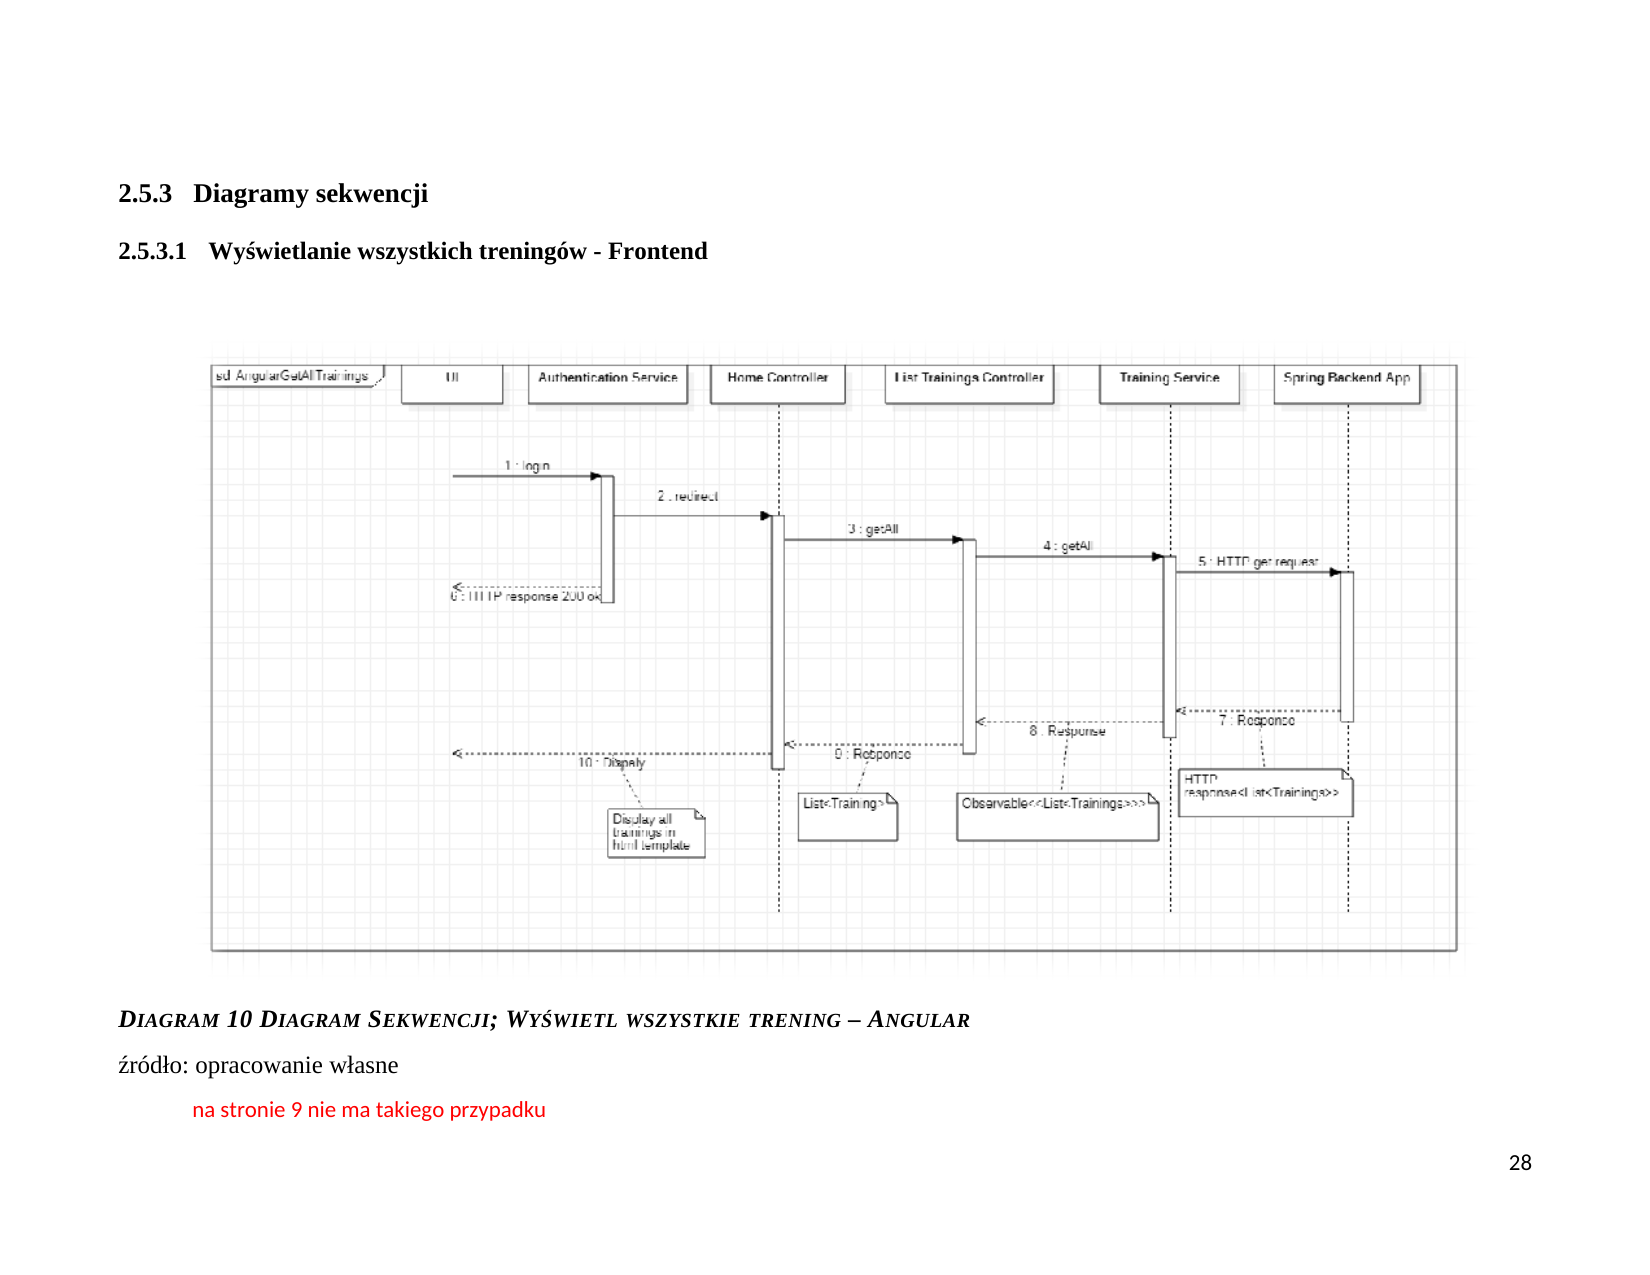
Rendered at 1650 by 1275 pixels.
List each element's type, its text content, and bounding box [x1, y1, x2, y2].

text Diagram 10 Diagram Sekwencji; Wyświetl wszystkie trening – Angular [118, 1004, 1532, 1033]
text źródło: opracowanie własne [118, 1050, 1532, 1079]
text na stronie 9 nie ma takiego przypadku [118, 1095, 1532, 1123]
text Diagramy sekwencji [118, 177, 1532, 208]
subtitle Wyświetlanie wszystkich treningów - Frontend [118, 236, 1532, 265]
picture [221, 365, 1454, 955]
